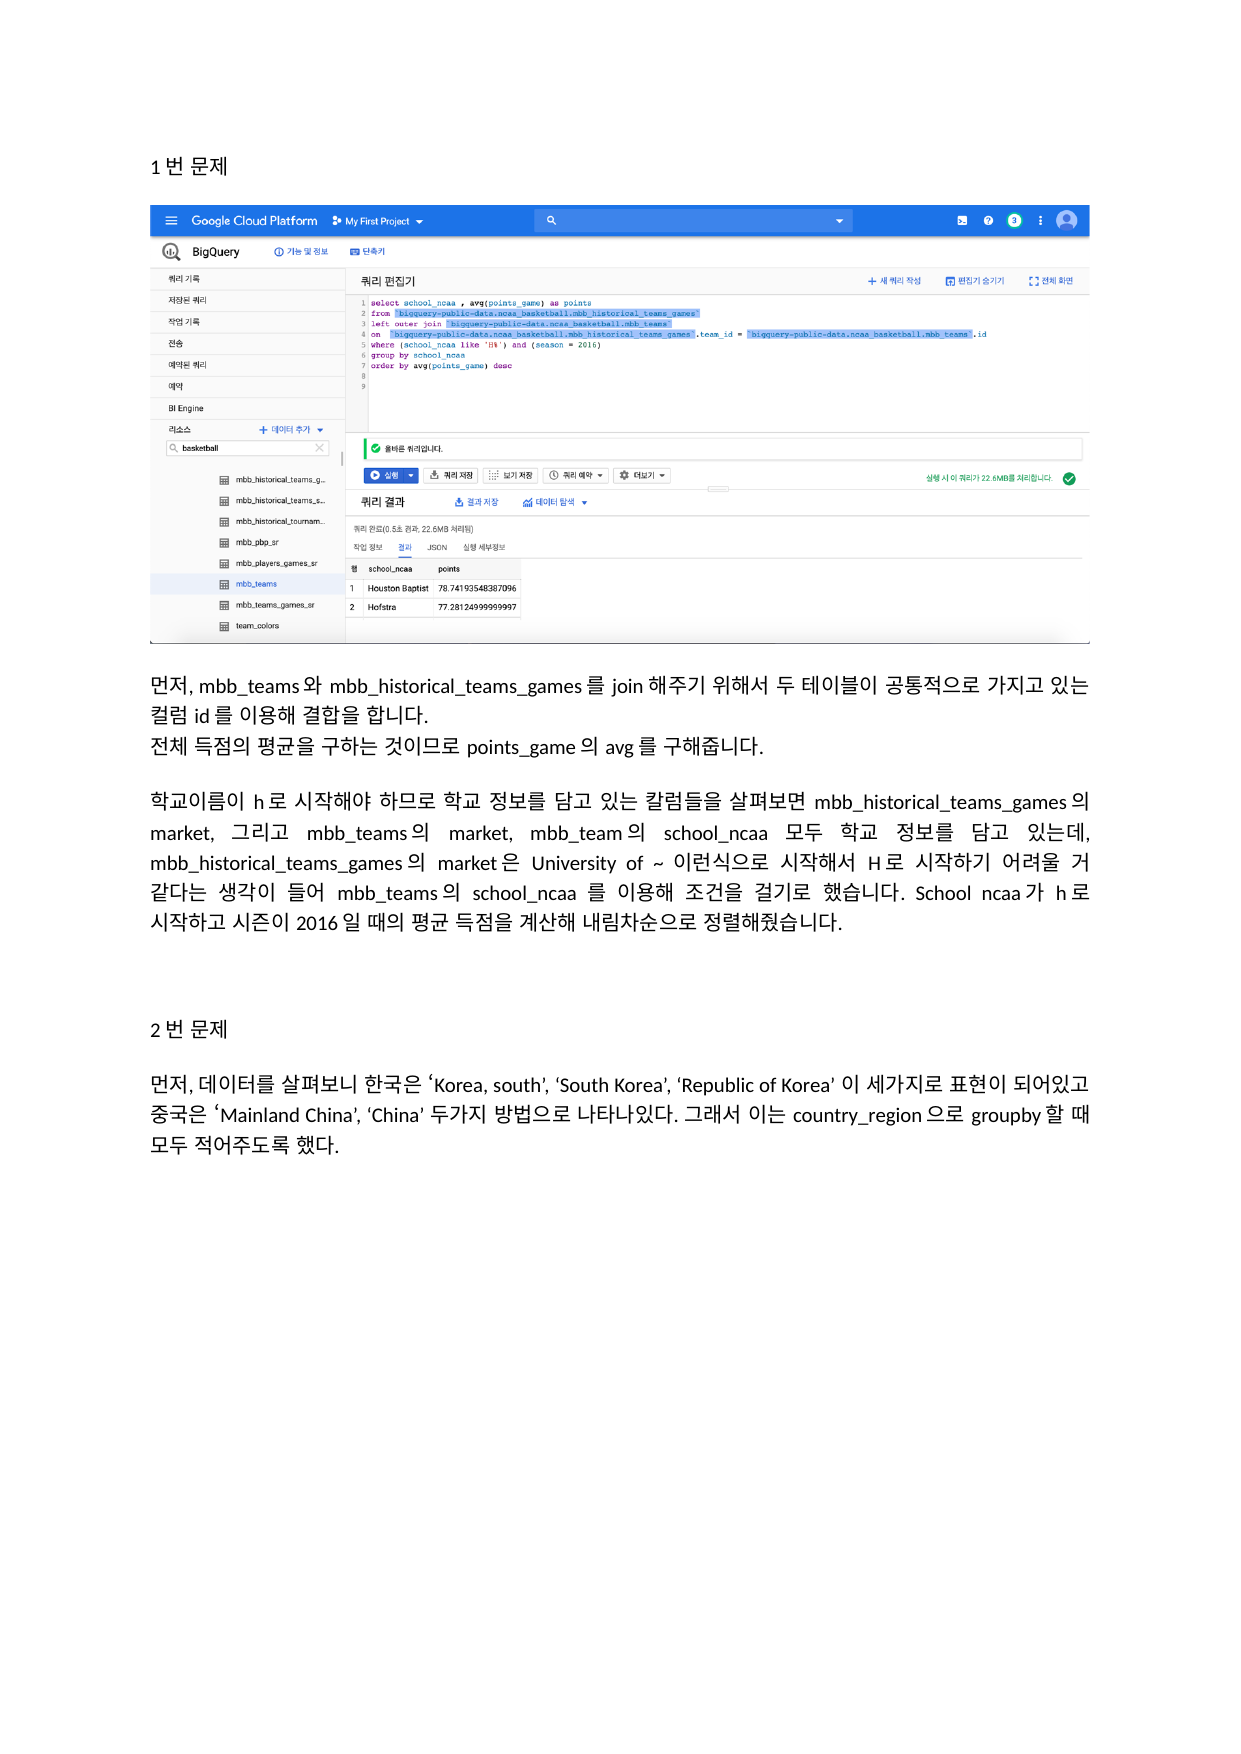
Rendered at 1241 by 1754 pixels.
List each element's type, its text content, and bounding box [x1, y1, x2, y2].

text 전체 득점의 평균을 구하는 것이므로 points_game의 avg를 구해줍니다. [150, 730, 1090, 760]
text 학교이름이 h로 시작해야 하므로 학교 정보를 담고 있는 칼럼들을 살펴보면 mbb_historical_teams_games의 market, 그리고 mbb_teams의 market, mbb_team의 school_ncaa 모두 학교 정보를 담고 있는데, mbb_historical_teams_games의 market은 University of ~ 이런식으로 시작해서 H로 시작하기 어려울 거 같다는 생각이 들어 mbb_teams의 school_ncaa 를 이용해 조건을 걸기로 했습니다. School ncaa가 h로 시작하고 시즌이 2016일 때의 평균 득점을 계산해 내림차순으로 정렬해줬습니다. [150, 786, 1090, 937]
text 먼저, mbb_teams와 mbb_historical_teams_games를 join 해주기 위해서 두 테이블이 공통적으로 가지고 있는 컬럼 id를 이용해 결합을 합니다. [150, 669, 1090, 730]
text 1번 문제 [150, 150, 1090, 180]
text 2번 문제 [150, 1013, 1090, 1043]
text 먼저, 데이터를 살펴보니 한국은 ‘Korea, south’, ‘South Korea’, ‘Republic of Korea’ 이 세가지로 표현이 되어있고 중국은 ‘Mainland China’, ‘China’ 두가지 방법으로 나타나있다. 그래서 이는 country_region으로 groupby할 때 모두 적어주도록 했다. [150, 1068, 1090, 1159]
picture [150, 205, 1090, 644]
